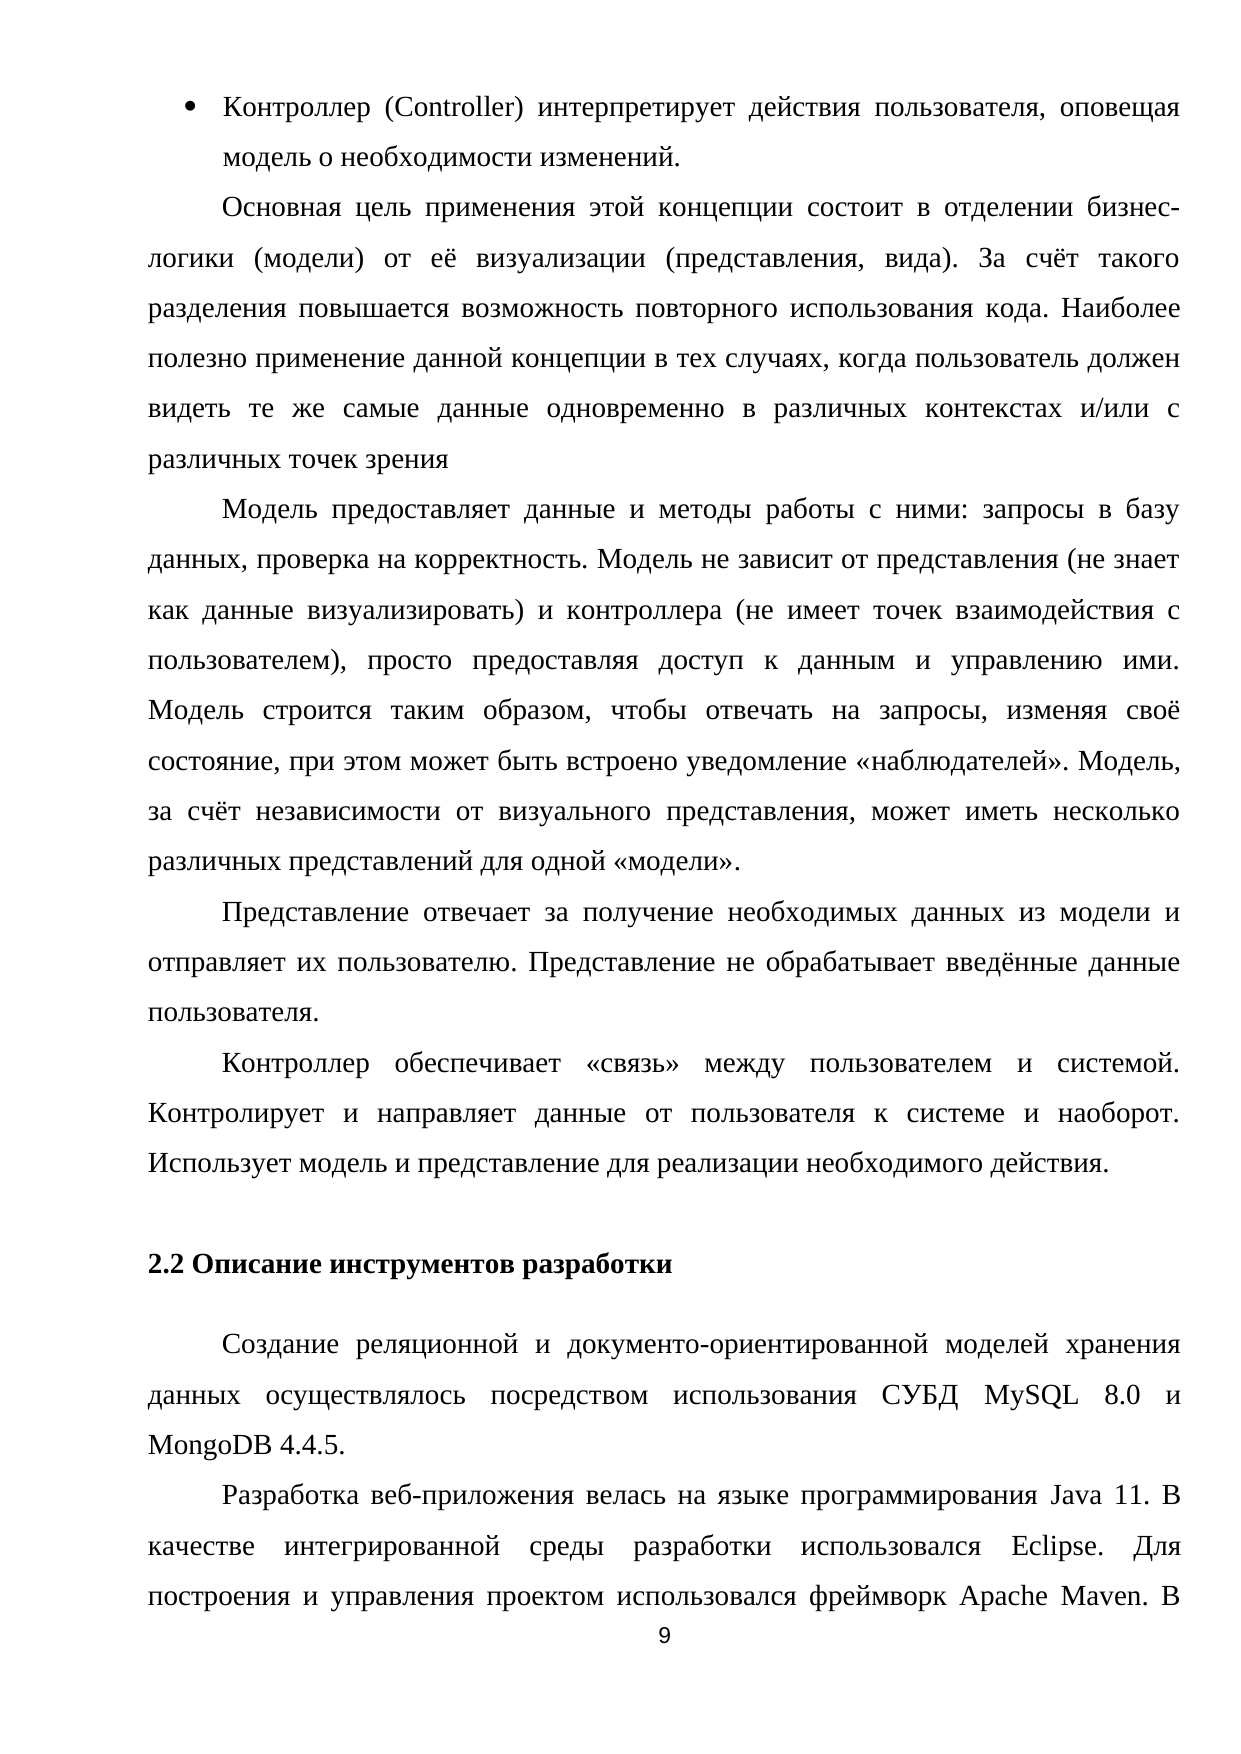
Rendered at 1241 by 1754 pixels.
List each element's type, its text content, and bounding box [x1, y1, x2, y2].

text Представление отвечает за получение необходимых данных из модели и отправляет их пользователю. Представление не обрабатывает введённые данные пользователя. [148, 894, 1181, 1028]
text Создание реляционной и документо-ориентированной моделей хранения данных осуществлялось посредством использования СУБД MySQL 8.0 и MongoDB 4.4.5. [148, 1326, 1181, 1461]
list Контроллер (Controller) интерпретирует действия пользователя, оповещая модель о необходимости изменений. [185, 89, 1181, 173]
subtitle 2.2 Описание инструментов разработки [148, 1246, 1181, 1279]
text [148, 1477, 1181, 1612]
text Модель предоставляет данные и методы работы с ними: запросы в базу данных, проверка на корректность. Модель не зависит от представления (не знает как данные визуализировать) и контроллера (не имеет точек взаимодействия с пользователем), просто предоставляя доступ к данным и управлению ими. Модель строится таким образом, чтобы отвечать на запросы, изменяя своё состояние, при этом может быть встроено уведомление «наблюдателей». Модель, за счёт независимости от визуального представления, может иметь несколько различных представлений для одной «модели». [148, 491, 1181, 877]
text Основная цель применения этой концепции состоит в отделении бизнес-логики (модели) от её визуализации (представления, вида). За счёт такого разделения повышается возможность повторного использования кода. Наиболее полезно применение данной концепции в тех случаях, когда пользователь должен видеть те же самые данные одновременно в различных контекстах и/или с различных точек зрения [148, 189, 1181, 474]
text Контроллер обеспечивает «связь» между пользователем и системой. Контролирует и направляет данные от пользователя к системе и наоборот. Использует модель и представление для реализации необходимого действия. [148, 1045, 1181, 1179]
